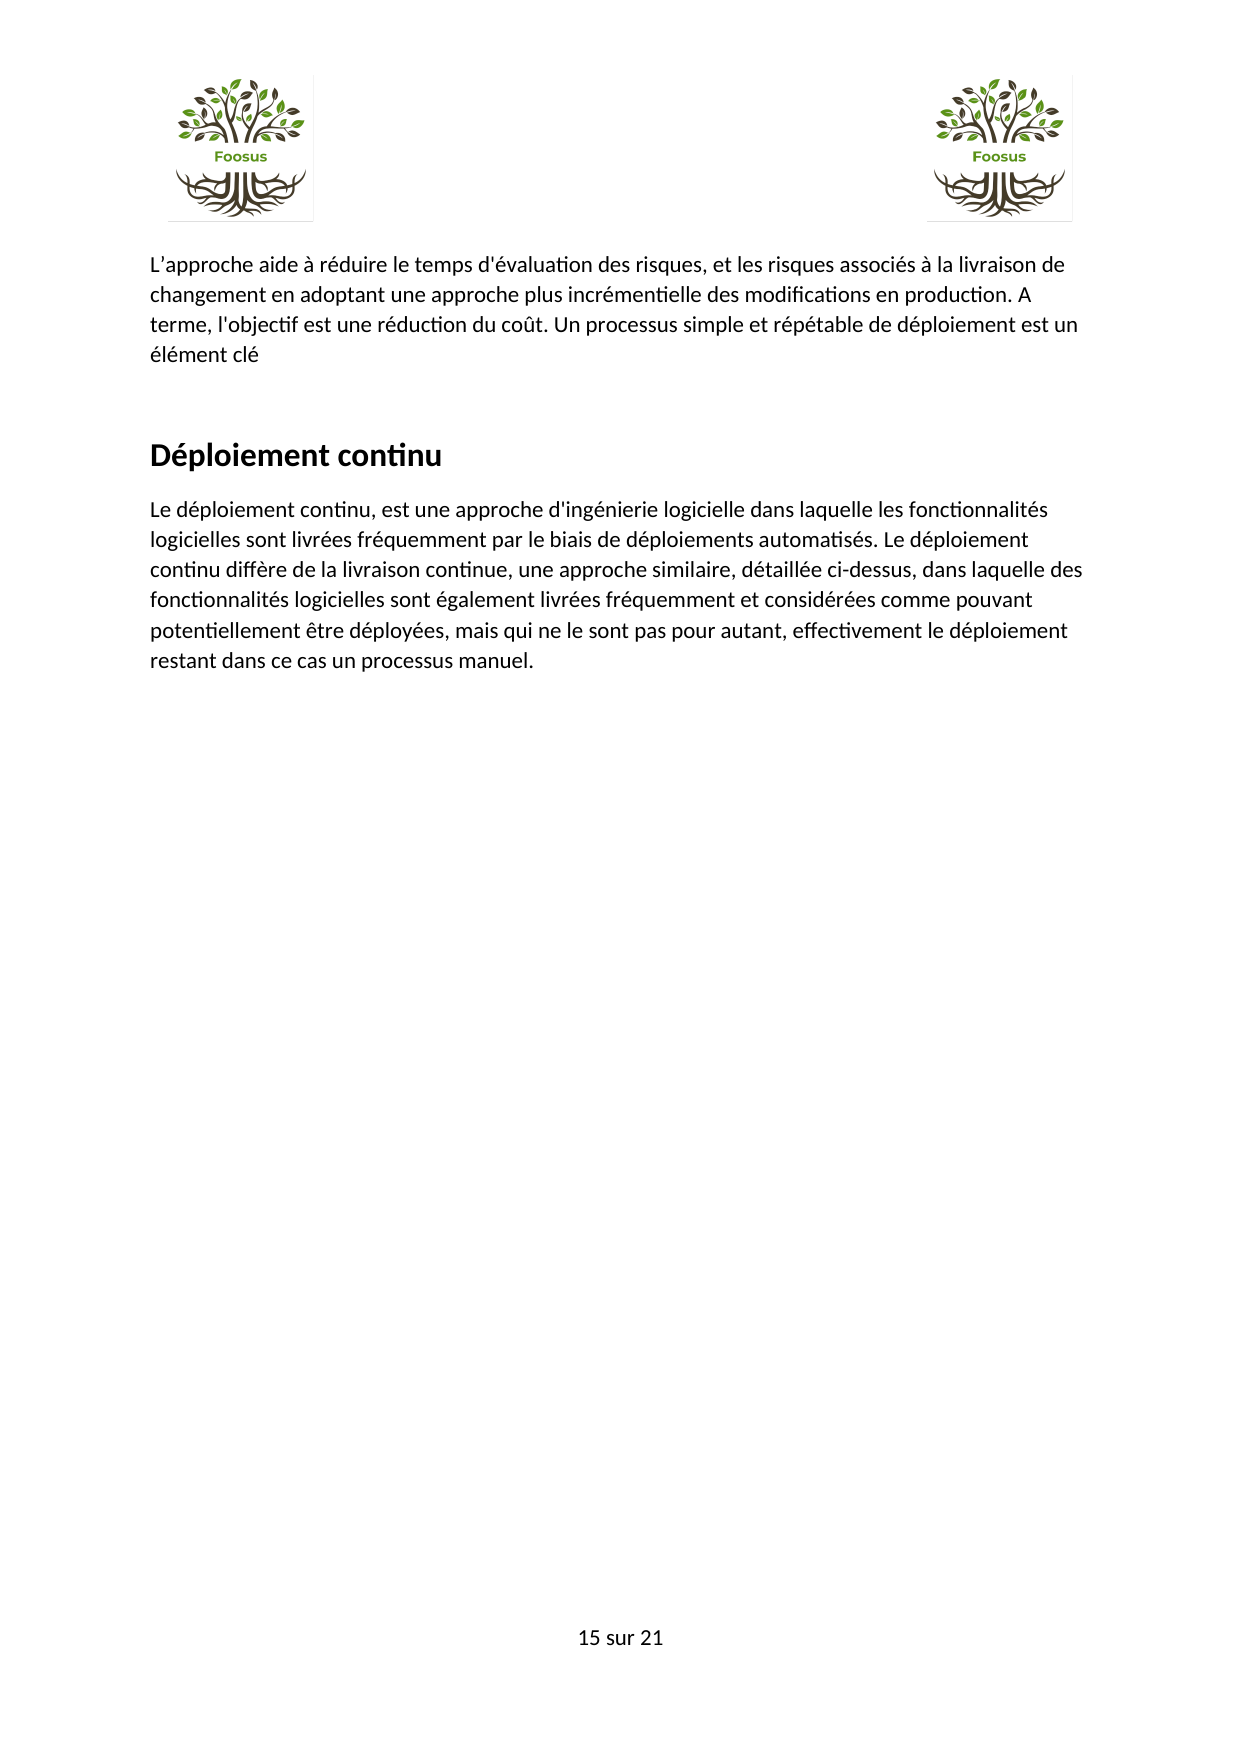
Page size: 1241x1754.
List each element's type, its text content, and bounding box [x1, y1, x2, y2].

text L’approche aide à réduire le temps d'évaluation des risques, et les risques associés à la livraison de changement en adoptant une approche plus incrémentielle des modifications en production. A terme, l'objectif est une réduction du coût. Un processus simple et répétable de déploiement est un élément clé [150, 250, 1090, 368]
text Déploiement continu [150, 434, 1090, 475]
text Le déploiement continu, est une approche d'ingénierie logicielle dans laquelle les fonctionnalités logicielles sont livrées fréquemment par le biais de déploiements automatisés. Le déploiement continu diffère de la livraison continue, une approche similaire, détaillée ci-dessus, dans laquelle des fonctionnalités logicielles sont également livrées fréquemment et considérées comme pouvant potentiellement être déployées, mais qui ne le sont pas pour autant, effectivement le déploiement restant dans ce cas un processus manuel. [150, 495, 1090, 674]
